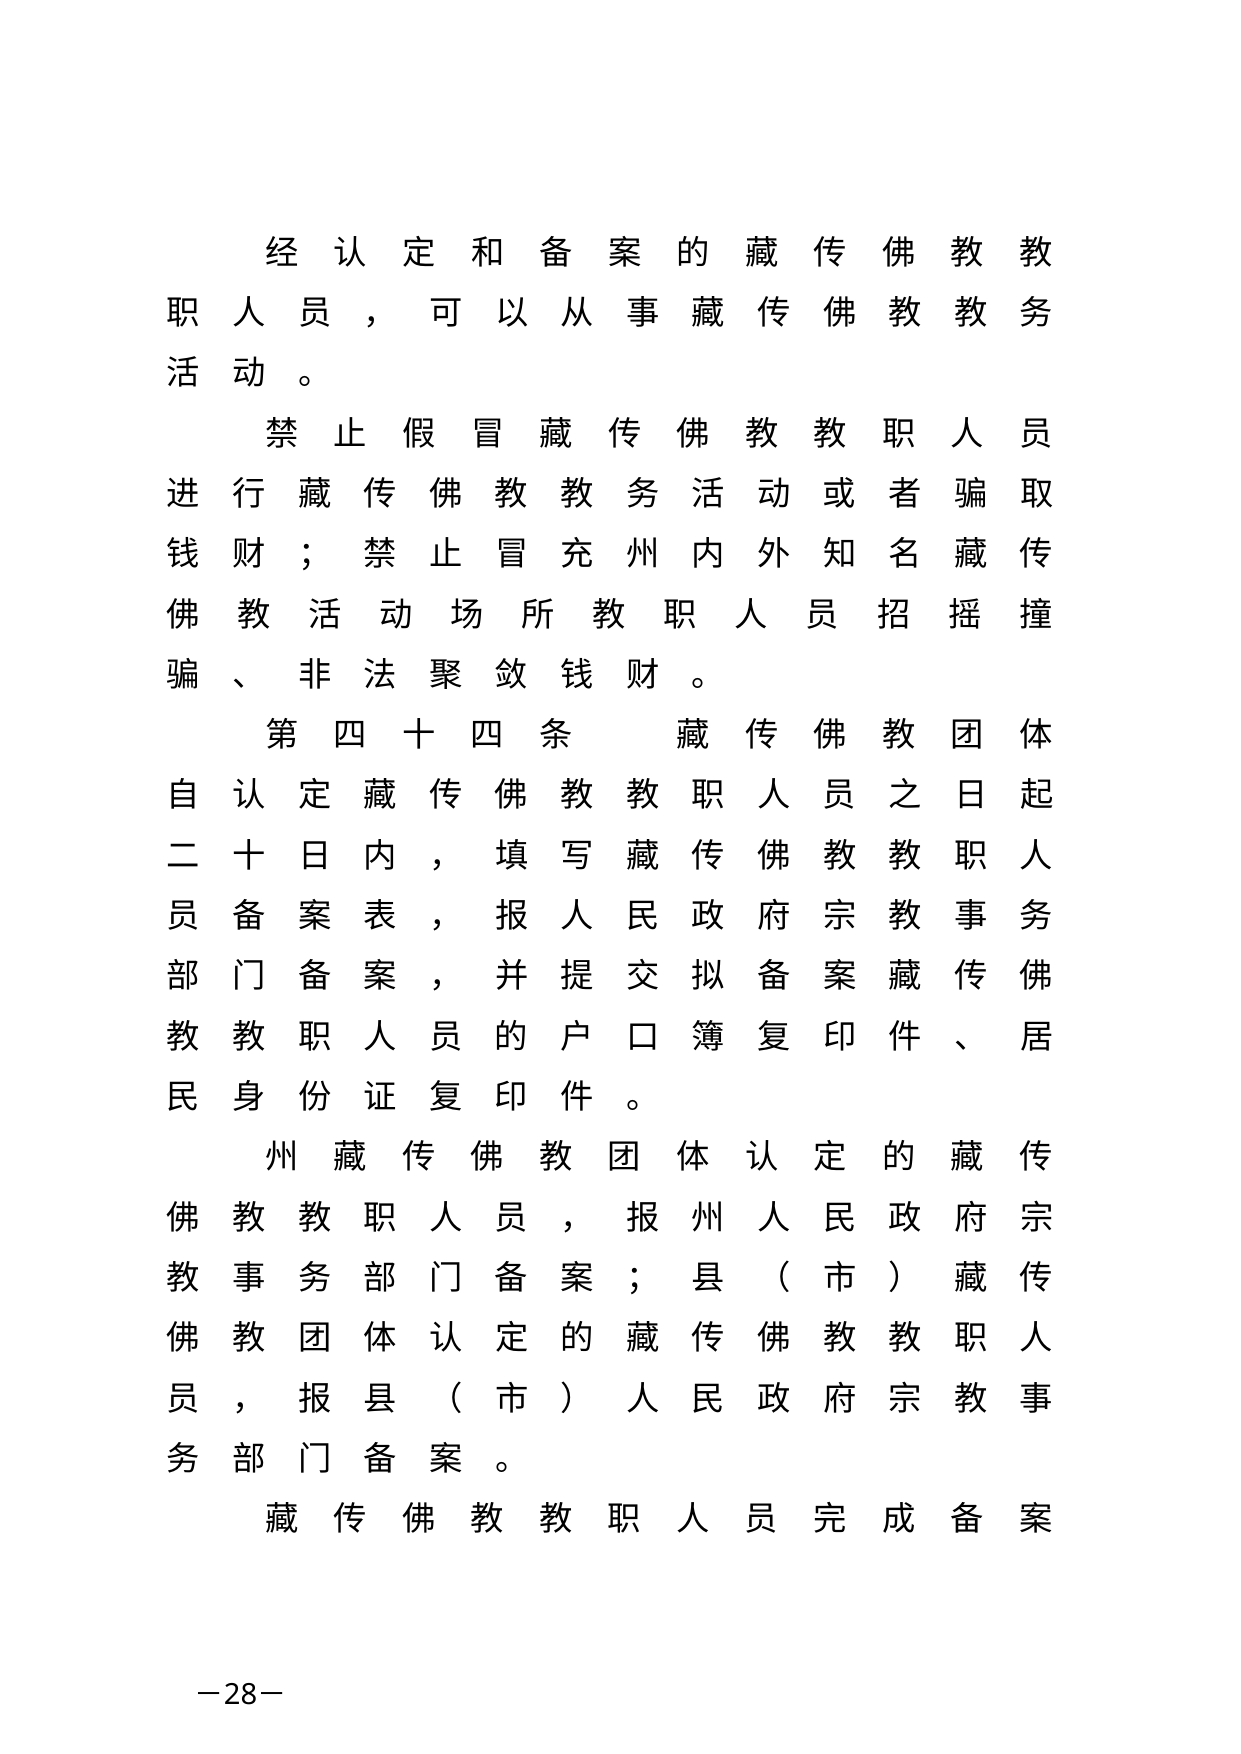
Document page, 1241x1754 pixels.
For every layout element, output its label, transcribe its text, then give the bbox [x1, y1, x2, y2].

text 经认定和备案的藏传佛教教职人员，可以从事藏传佛教教务活动。 [167, 219, 1085, 400]
text 州藏传佛教团体认定的藏传佛教教职人员，报州人民政府宗教事务部门备案；县（市）藏传佛教团体认定的藏传佛教教职人员，报县（市）人民政府宗教事务部门备案。 [167, 1124, 1085, 1486]
text 第四十四条 藏传佛教团体自认定藏传佛教教职人员之日起二十日内，填写藏传佛教教职人员备案表，报人民政府宗教事务部门备案，并提交拟备案藏传佛教教职人员的户口簿复印件、居民身份证复印件。 [167, 702, 1085, 1124]
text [167, 1486, 1085, 1546]
text 禁止假冒藏传佛教教职人员进行藏传佛教教务活动或者骗取钱财；禁止冒充州内外知名藏传佛教活动场所教职人员招摇撞骗、非法聚敛钱财。 [167, 400, 1085, 702]
